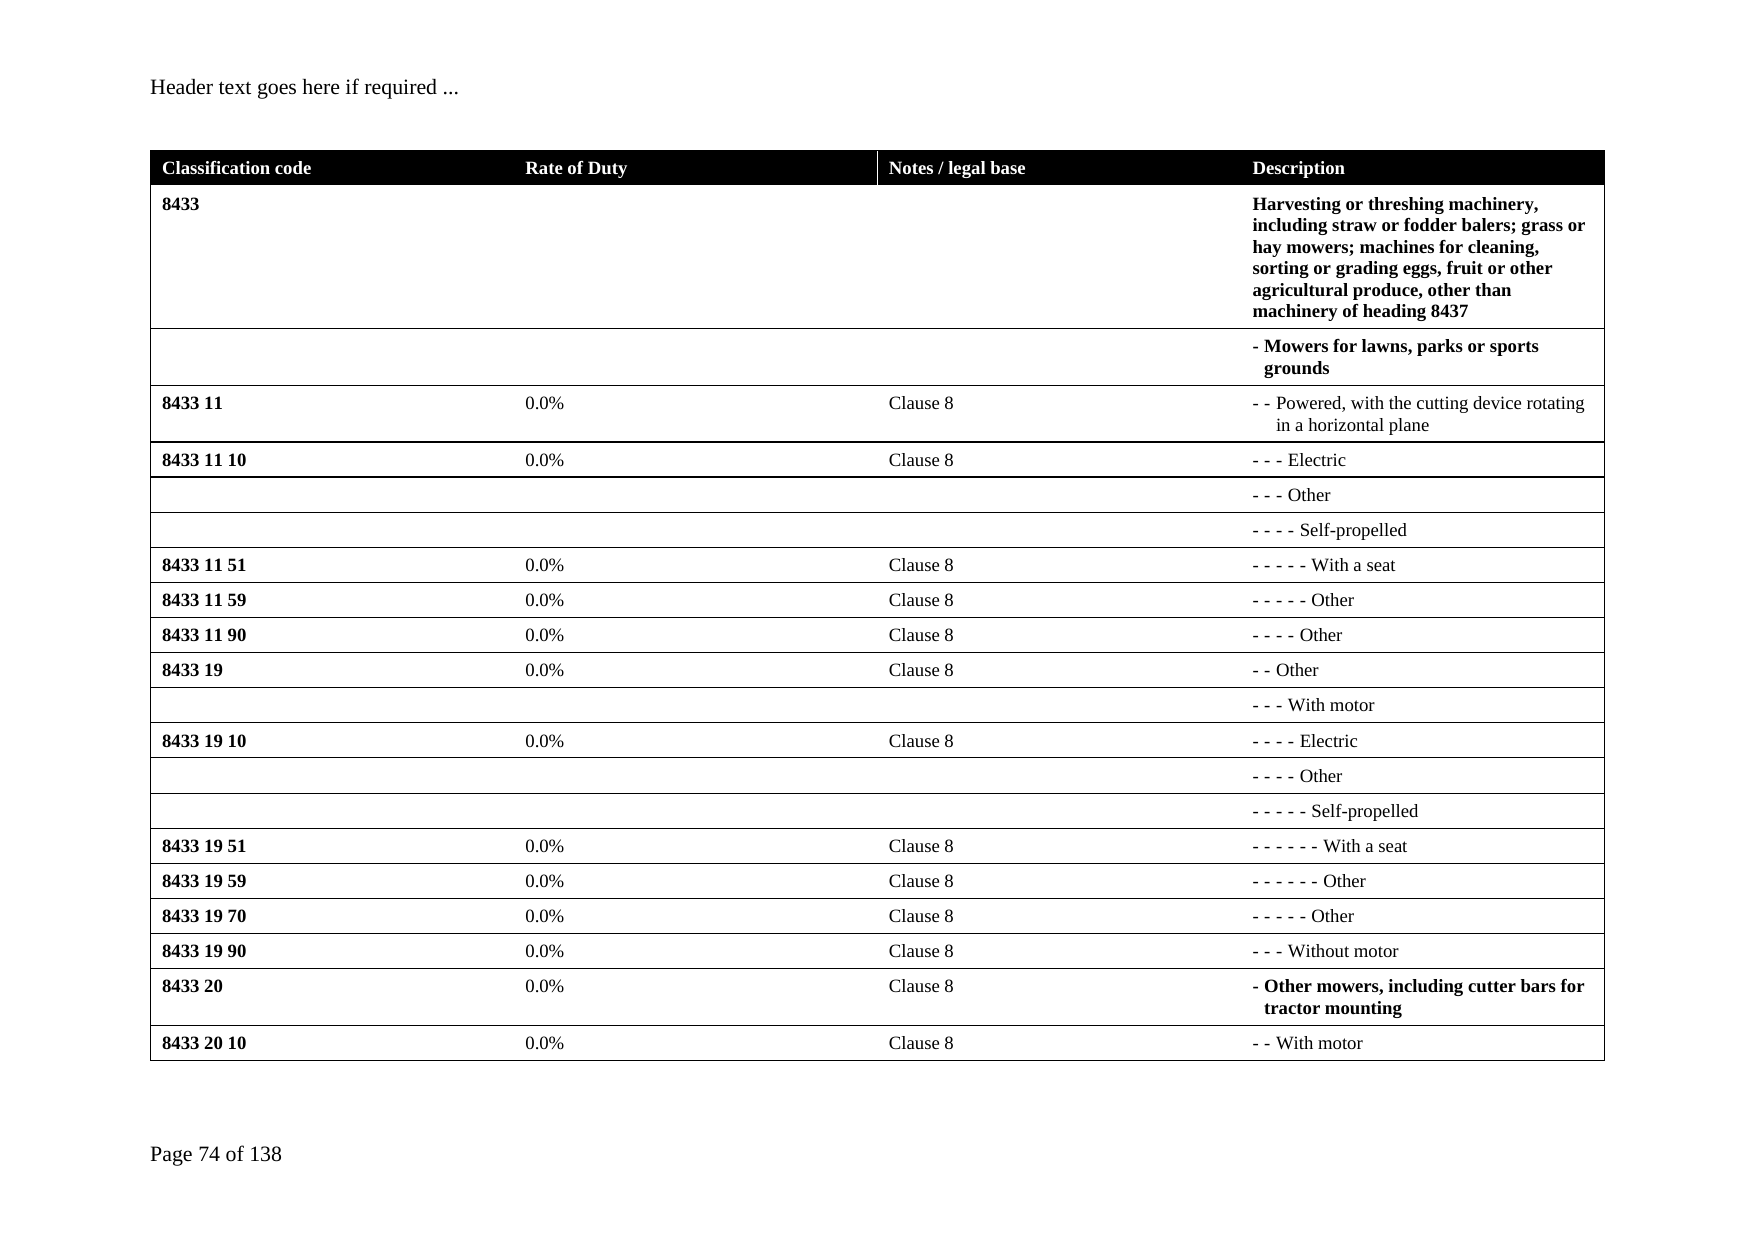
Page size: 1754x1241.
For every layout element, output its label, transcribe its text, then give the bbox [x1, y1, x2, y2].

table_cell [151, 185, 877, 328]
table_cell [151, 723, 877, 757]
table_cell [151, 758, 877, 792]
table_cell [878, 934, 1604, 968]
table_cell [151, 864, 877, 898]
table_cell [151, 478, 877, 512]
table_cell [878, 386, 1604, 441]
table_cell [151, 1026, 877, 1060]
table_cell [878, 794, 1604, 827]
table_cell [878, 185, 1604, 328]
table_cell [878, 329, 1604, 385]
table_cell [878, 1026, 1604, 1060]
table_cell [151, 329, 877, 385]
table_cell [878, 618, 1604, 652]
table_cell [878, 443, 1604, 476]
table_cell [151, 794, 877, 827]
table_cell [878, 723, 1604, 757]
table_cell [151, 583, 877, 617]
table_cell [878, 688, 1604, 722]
table_header Notes / legal base [878, 151, 1241, 185]
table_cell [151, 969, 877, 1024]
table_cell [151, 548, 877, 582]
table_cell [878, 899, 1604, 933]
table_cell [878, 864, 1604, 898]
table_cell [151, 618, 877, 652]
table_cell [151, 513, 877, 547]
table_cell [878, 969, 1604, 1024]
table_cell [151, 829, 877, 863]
table_header Description [1241, 151, 1604, 185]
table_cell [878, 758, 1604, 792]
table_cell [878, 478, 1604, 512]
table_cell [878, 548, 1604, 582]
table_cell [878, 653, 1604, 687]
table_header Classification code [151, 151, 514, 185]
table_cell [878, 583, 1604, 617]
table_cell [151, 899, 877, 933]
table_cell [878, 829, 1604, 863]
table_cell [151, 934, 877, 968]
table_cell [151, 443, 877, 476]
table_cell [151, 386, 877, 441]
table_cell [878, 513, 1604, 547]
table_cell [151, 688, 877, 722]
table_header Rate of Duty [514, 151, 877, 185]
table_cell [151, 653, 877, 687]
